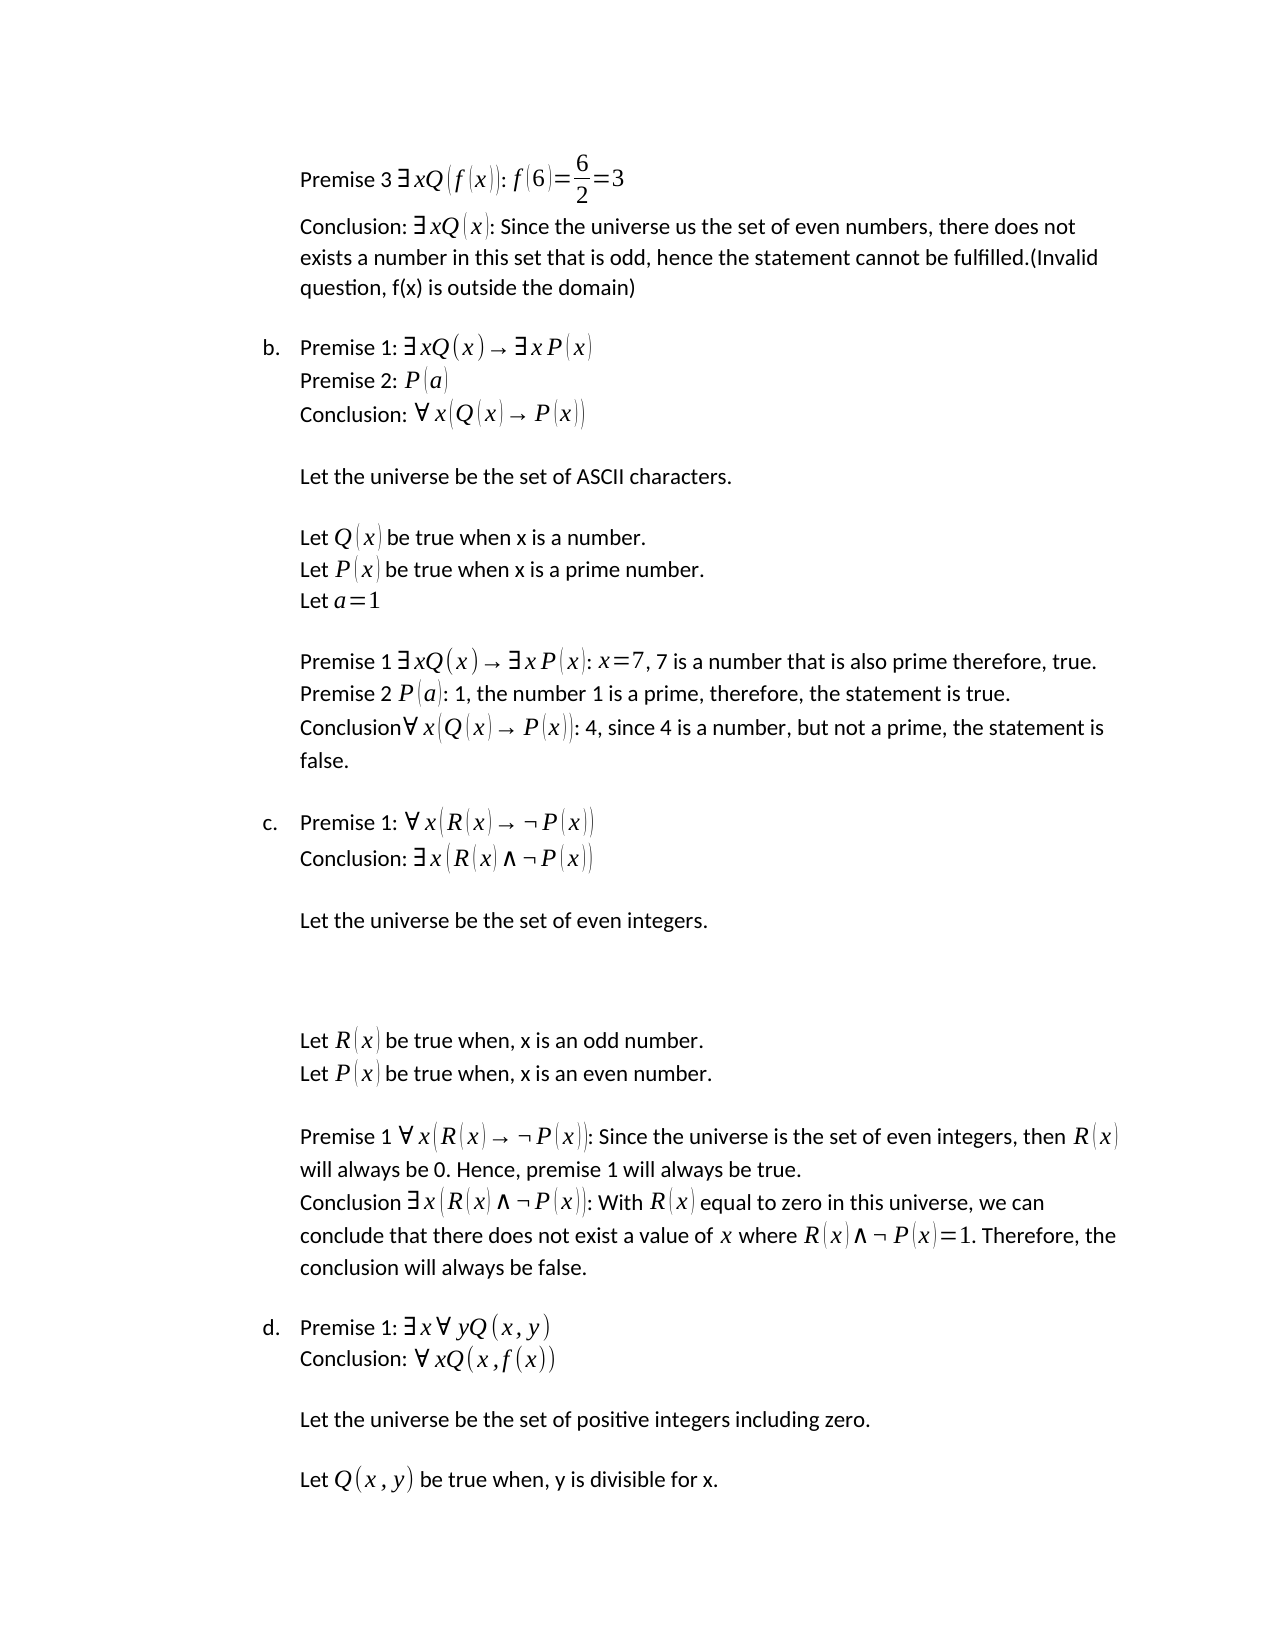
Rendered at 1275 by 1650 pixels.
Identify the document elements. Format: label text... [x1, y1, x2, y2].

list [262, 1312, 1125, 1494]
list Premise 1: Premise 2: Conclusion: Let the universe be the set of ASCII characters. Let be true when x is a number. Let be true when x is a prime number. Let Premise 1 : , 7 is a number that is also prime therefore, true. Premise 2 : 1, the number 1 is a prime, therefore, the statement is true. Conclusion: 4, since 4 is a number, but not a prime, the statement is false. [262, 332, 1125, 804]
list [300, 150, 1125, 330]
list Premise 1: Conclusion: Let the universe be the set of even integers. Let be true when, x is an odd number. Let be true when, x is an even number. Premise 1 : Since the universe is the set of even integers, then will always be 0. Hence, premise 1 will always be true. Conclusion : With equal to zero in this universe, we can conclude that there does not exist a value of where . Therefore, the conclusion will always be false. [262, 805, 1125, 1310]
